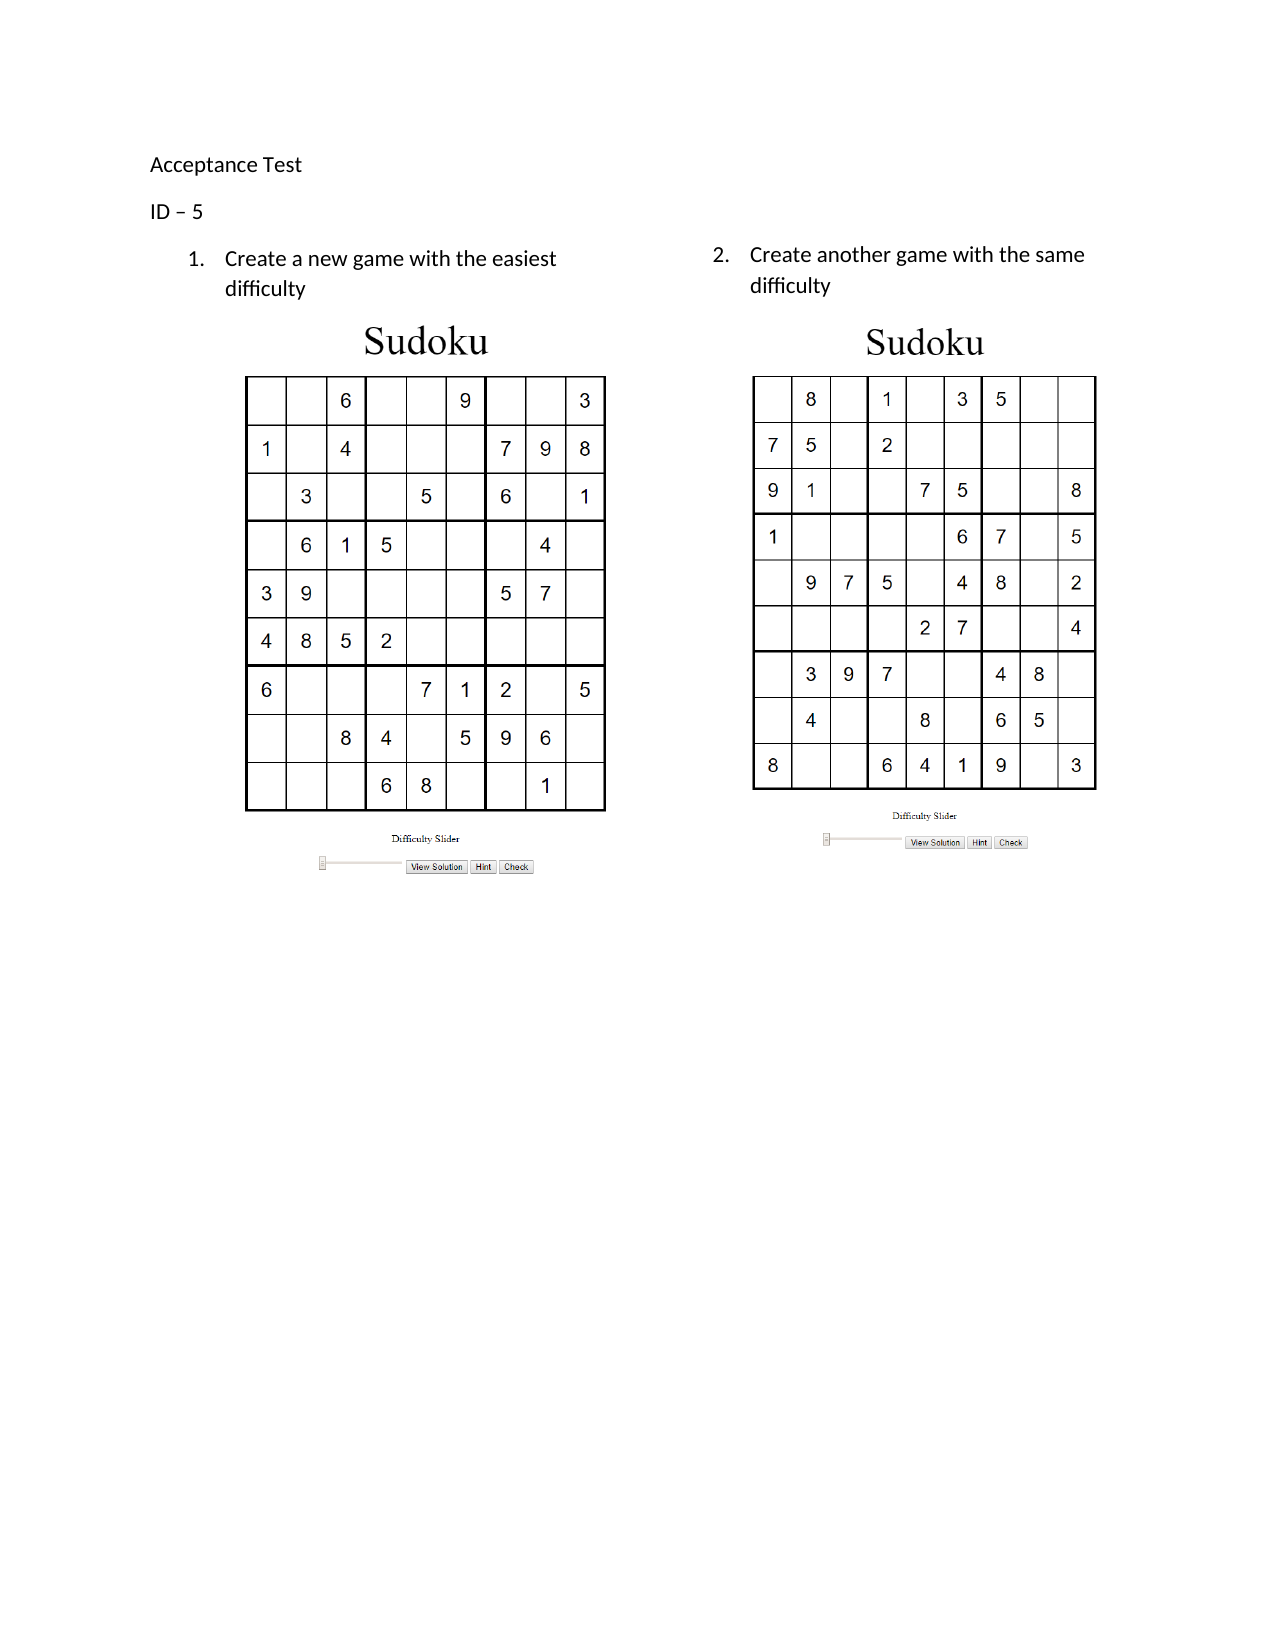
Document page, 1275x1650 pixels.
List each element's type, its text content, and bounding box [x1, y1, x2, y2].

text Acceptance Test [150, 150, 600, 178]
text ID – 5 [150, 197, 600, 225]
list Create another game with the same difficulty [712, 241, 1125, 299]
picture [712, 317, 1163, 874]
picture [187, 320, 638, 887]
list Create a new game with the easiest difficulty [187, 244, 600, 302]
